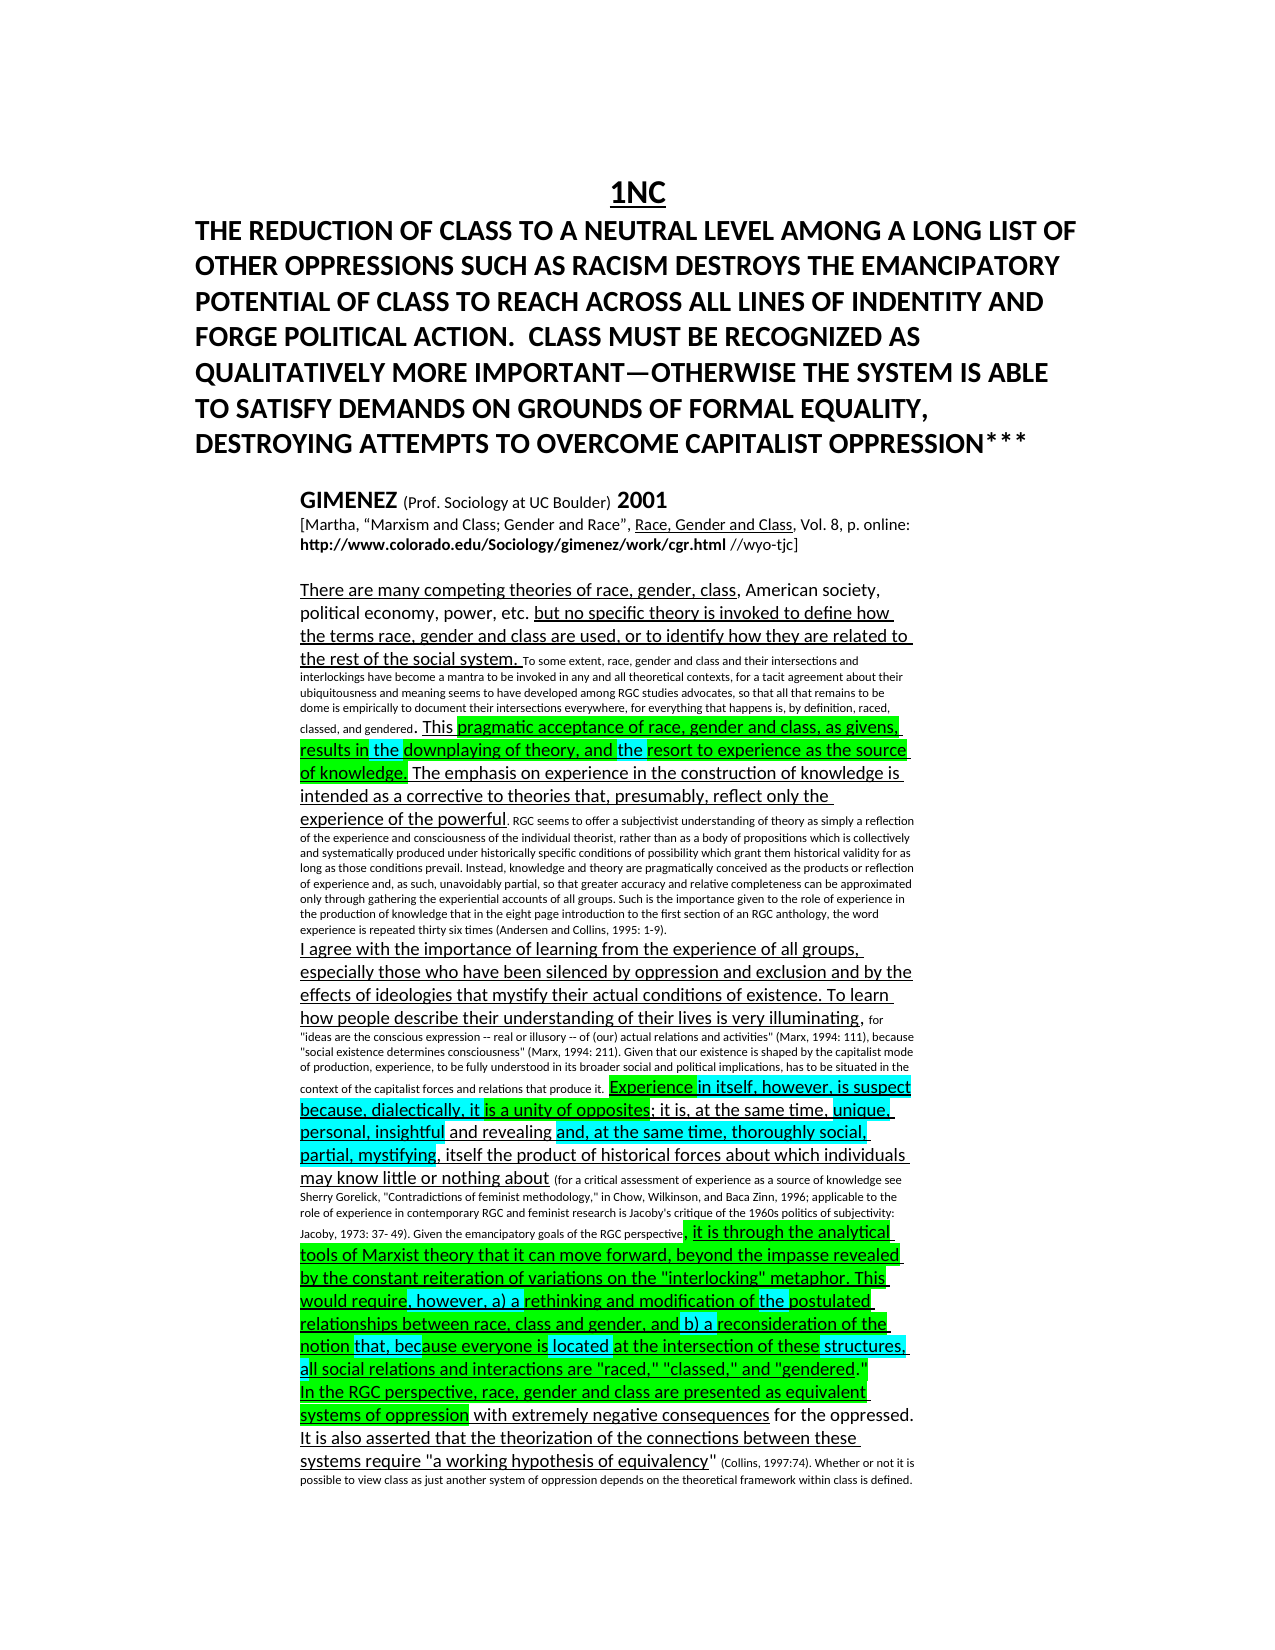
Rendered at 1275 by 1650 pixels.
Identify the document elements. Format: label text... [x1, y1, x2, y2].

text GIMENEZ (Prof. Sociology at UC Boulder) 2001 [300, 484, 915, 514]
text [Martha, “Marxism and Class; Gender and Race”, Race, Gender and Class, Vol. 8, p. online: http://www.colorado.edu/Sociology/gimenez/work/cgr.html //wyo-tjc] [300, 514, 915, 555]
text I agree with the importance of learning from the experience of all groups, especially those who have been silenced by oppression and exclusion and by the effects of ideologies that mystify their actual conditions of existence. To learn how people describe their understanding of their lives is very illuminating, for "ideas are the conscious expression -- real or illusory -- of (our) actual relations and activities" (Marx, 1994: 111), because "social existence determines consciousness" (Marx, 1994: 211). Given that our existence is shaped by the capitalist mode of production, experience, to be fully understood in its broader social and political implications, has to be situated in the context of the capitalist forces and relations that produce it. Experience in itself, however, is suspect because, dialectically, it is a unity of opposites; it is, at the same time, unique, personal, insightful and revealing and, at the same time, thoroughly social, partial, mystifying, itself the product of historical forces about which individuals may know little or nothing about (for a critical assessment of experience as a source of knowledge see Sherry Gorelick, "Contradictions of feminist methodology," in Chow, Wilkinson, and Baca Zinn, 1996; applicable to the role of experience in contemporary RGC and feminist research is Jacoby's critique of the 1960s politics of subjectivity: Jacoby, 1973: 37- 49). Given the emancipatory goals of the RGC perspective, it is through the analytical tools of Marxist theory that it can move forward, beyond the impasse revealed by the constant reiteration of variations on the "interlocking" metaphor. This would require, however, a) a rethinking and modification of the postulated relationships between race, class and gender, and b) a reconsideration of the notion that, because everyone is located at the intersection of these structures, all social relations and interactions are "raced," "classed," and "gendered." [300, 937, 915, 1381]
text There are many competing theories of race, gender, class, American society, political economy, power, etc. but no specific theory is invoked to define how the terms race, gender and class are used, or to identify how they are related to the rest of the social system. To some extent, race, gender and class and their intersections and interlockings have become a mantra to be invoked in any and all theoretical contexts, for a tacit agreement about their ubiquitousness and meaning seems to have developed among RGC studies advocates, so that all that remains to be dome is empirically to document their intersections everywhere, for everything that happens is, by definition, raced, classed, and gendered. This pragmatic acceptance of race, gender and class, as givens, results in the downplaying of theory, and the resort to experience as the source of knowledge. The emphasis on experience in the construction of knowledge is intended as a corrective to theories that, presumably, reflect only the experience of the powerful. RGC seems to offer a subjectivist understanding of theory as simply a reflection of the experience and consciousness of the individual theorist, rather than as a body of propositions which is collectively and systematically produced under historically specific conditions of possibility which grant them historical validity for as long as those conditions prevail. Instead, knowledge and theory are pragmatically conceived as the products or reflection of experience and, as such, unavoidably partial, so that greater accuracy and relative completeness can be approximated only through gathering the experiential accounts of all groups. Such is the importance given to the role of experience in the production of knowledge that in the eight page introduction to the first section of an RGC anthology, the word experience is repeated thirty six times (Andersen and Collins, 1995: 1-9). [300, 578, 915, 937]
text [300, 1381, 915, 1487]
subtitle 1NC [150, 171, 1125, 212]
text THE REDUCTION OF CLASS TO A NEUTRAL LEVEL AMONG A LONG LIST OF OTHER OPPRESSIONS SUCH AS RACISM DESTROYS THE EMANCIPATORY POTENTIAL OF CLASS TO REACH ACROSS ALL LINES OF INDENTITY AND FORGE POLITICAL ACTION. CLASS MUST BE RECOGNIZED AS QUALITATIVELY MORE IMPORTANT—OTHERWISE THE SYSTEM IS ABLE TO SATISFY DEMANDS ON GROUNDS OF FORMAL EQUALITY, DESTROYING ATTEMPTS TO OVERCOME CAPITALIST OPPRESSION*** [195, 212, 1080, 461]
